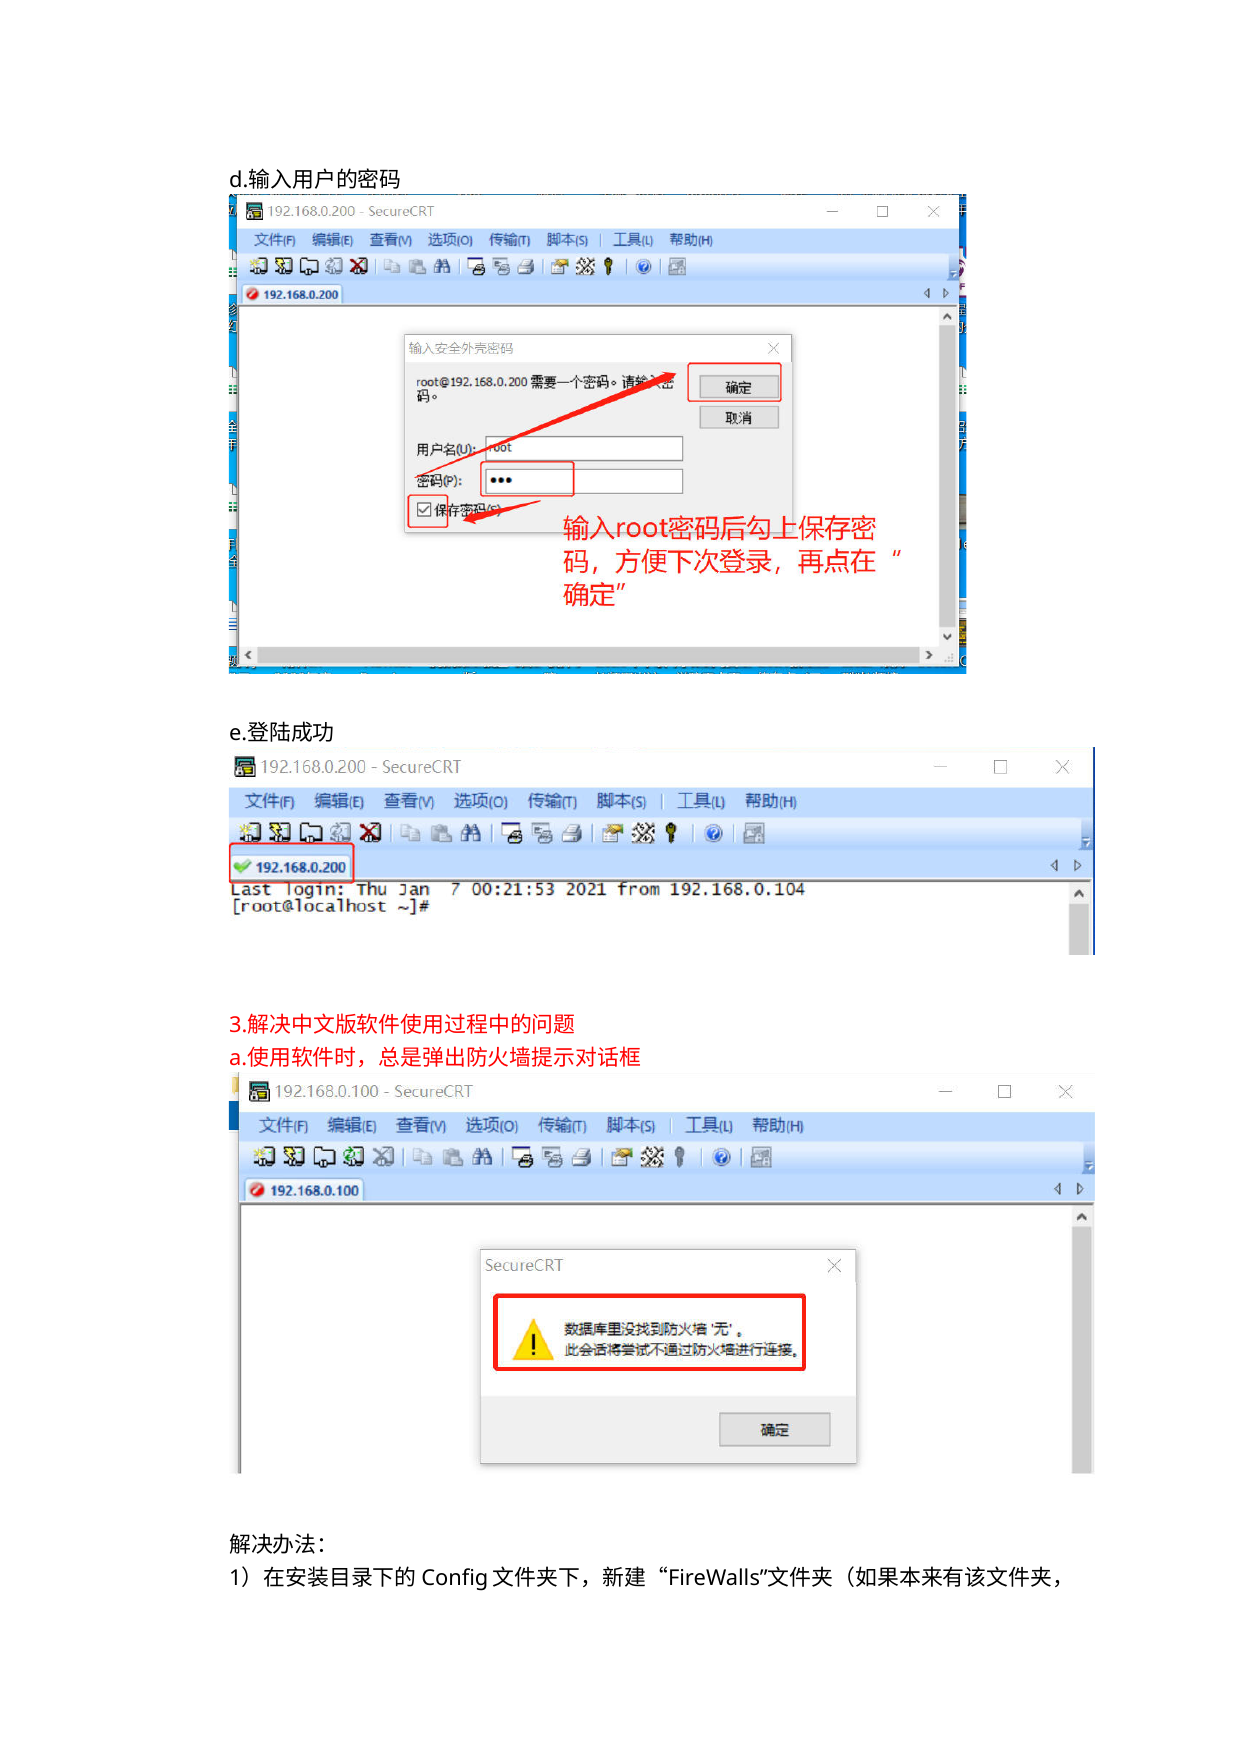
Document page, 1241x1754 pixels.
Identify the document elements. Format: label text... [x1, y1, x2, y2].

text d.输入用户的密码 [229, 162, 1053, 194]
picture [228, 540, 232, 550]
picture [228, 322, 233, 330]
text e.登陆成功 [229, 714, 1053, 747]
text a.使用软件时，总是弹出防火墙提示对话框 [229, 1039, 1053, 1072]
picture [228, 747, 1095, 955]
picture [228, 194, 967, 674]
text 3.解决中文版软件使用过程中的问题 [229, 1007, 1053, 1039]
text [229, 1559, 1053, 1592]
text 解决办法： [229, 1527, 1053, 1559]
picture [228, 1072, 1095, 1494]
